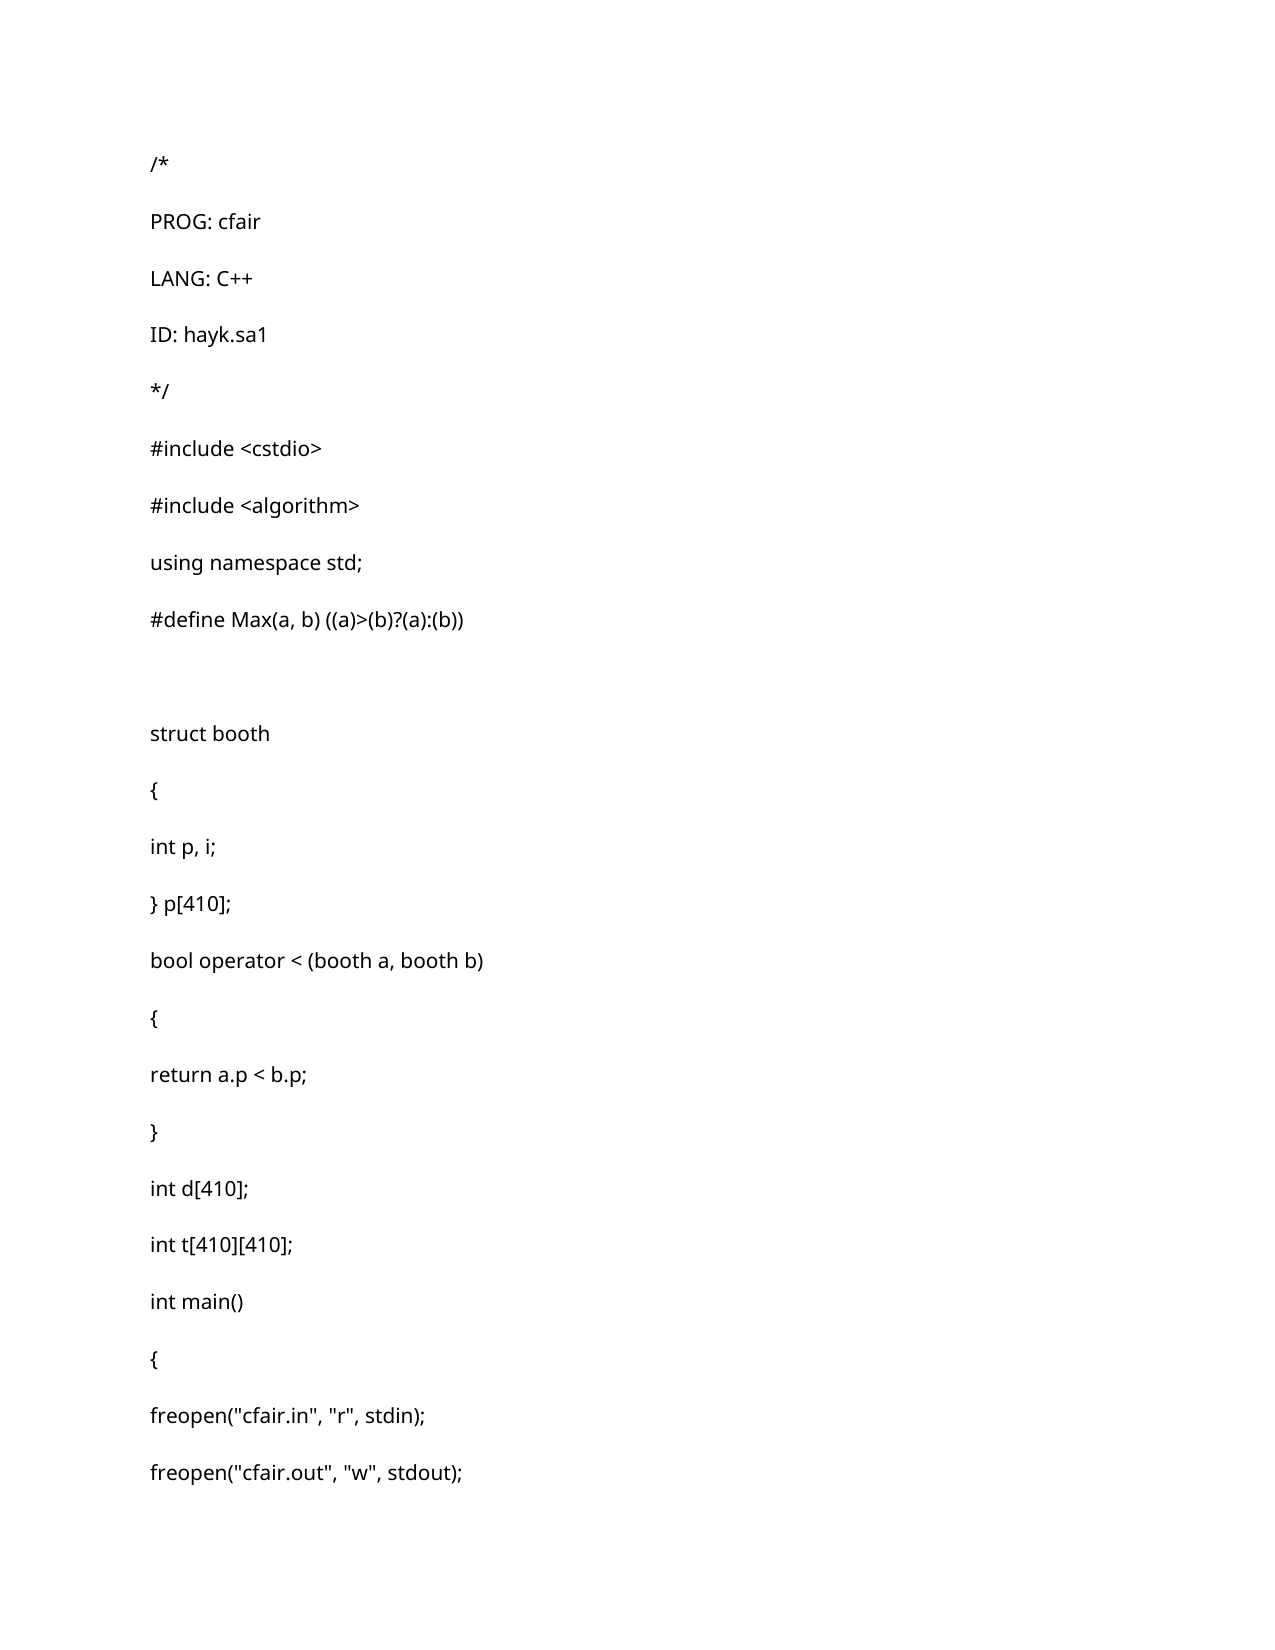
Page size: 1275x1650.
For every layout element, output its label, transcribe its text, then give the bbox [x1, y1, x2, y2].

text #include <algorithm> [150, 491, 1125, 520]
text /* [150, 150, 1125, 178]
text { [150, 1344, 1125, 1373]
text bool operator < (booth a, booth b) [150, 946, 1125, 975]
text } p[410]; [150, 889, 1125, 918]
text ID: hayk.sa1 [150, 321, 1125, 349]
text int d[410]; [150, 1174, 1125, 1202]
text int p, i; [150, 832, 1125, 861]
text { [150, 776, 1125, 804]
text #include <cstdio> [150, 434, 1125, 463]
text struct booth [150, 719, 1125, 747]
text using namespace std; [150, 548, 1125, 577]
text int main() [150, 1287, 1125, 1316]
text PROG: cfair [150, 207, 1125, 235]
text int t[410][410]; [150, 1231, 1125, 1259]
text */ [150, 377, 1125, 406]
text freopen("cfair.in", "r", stdin); [150, 1401, 1125, 1430]
text #define Max(a, b) ((a)>(b)?(a):(b)) [150, 605, 1125, 633]
text freopen("cfair.out", "w", stdout); [150, 1458, 1125, 1487]
text } [150, 1117, 1125, 1145]
text { [150, 1003, 1125, 1032]
text return a.p < b.p; [150, 1060, 1125, 1088]
text LANG: C++ [150, 264, 1125, 292]
